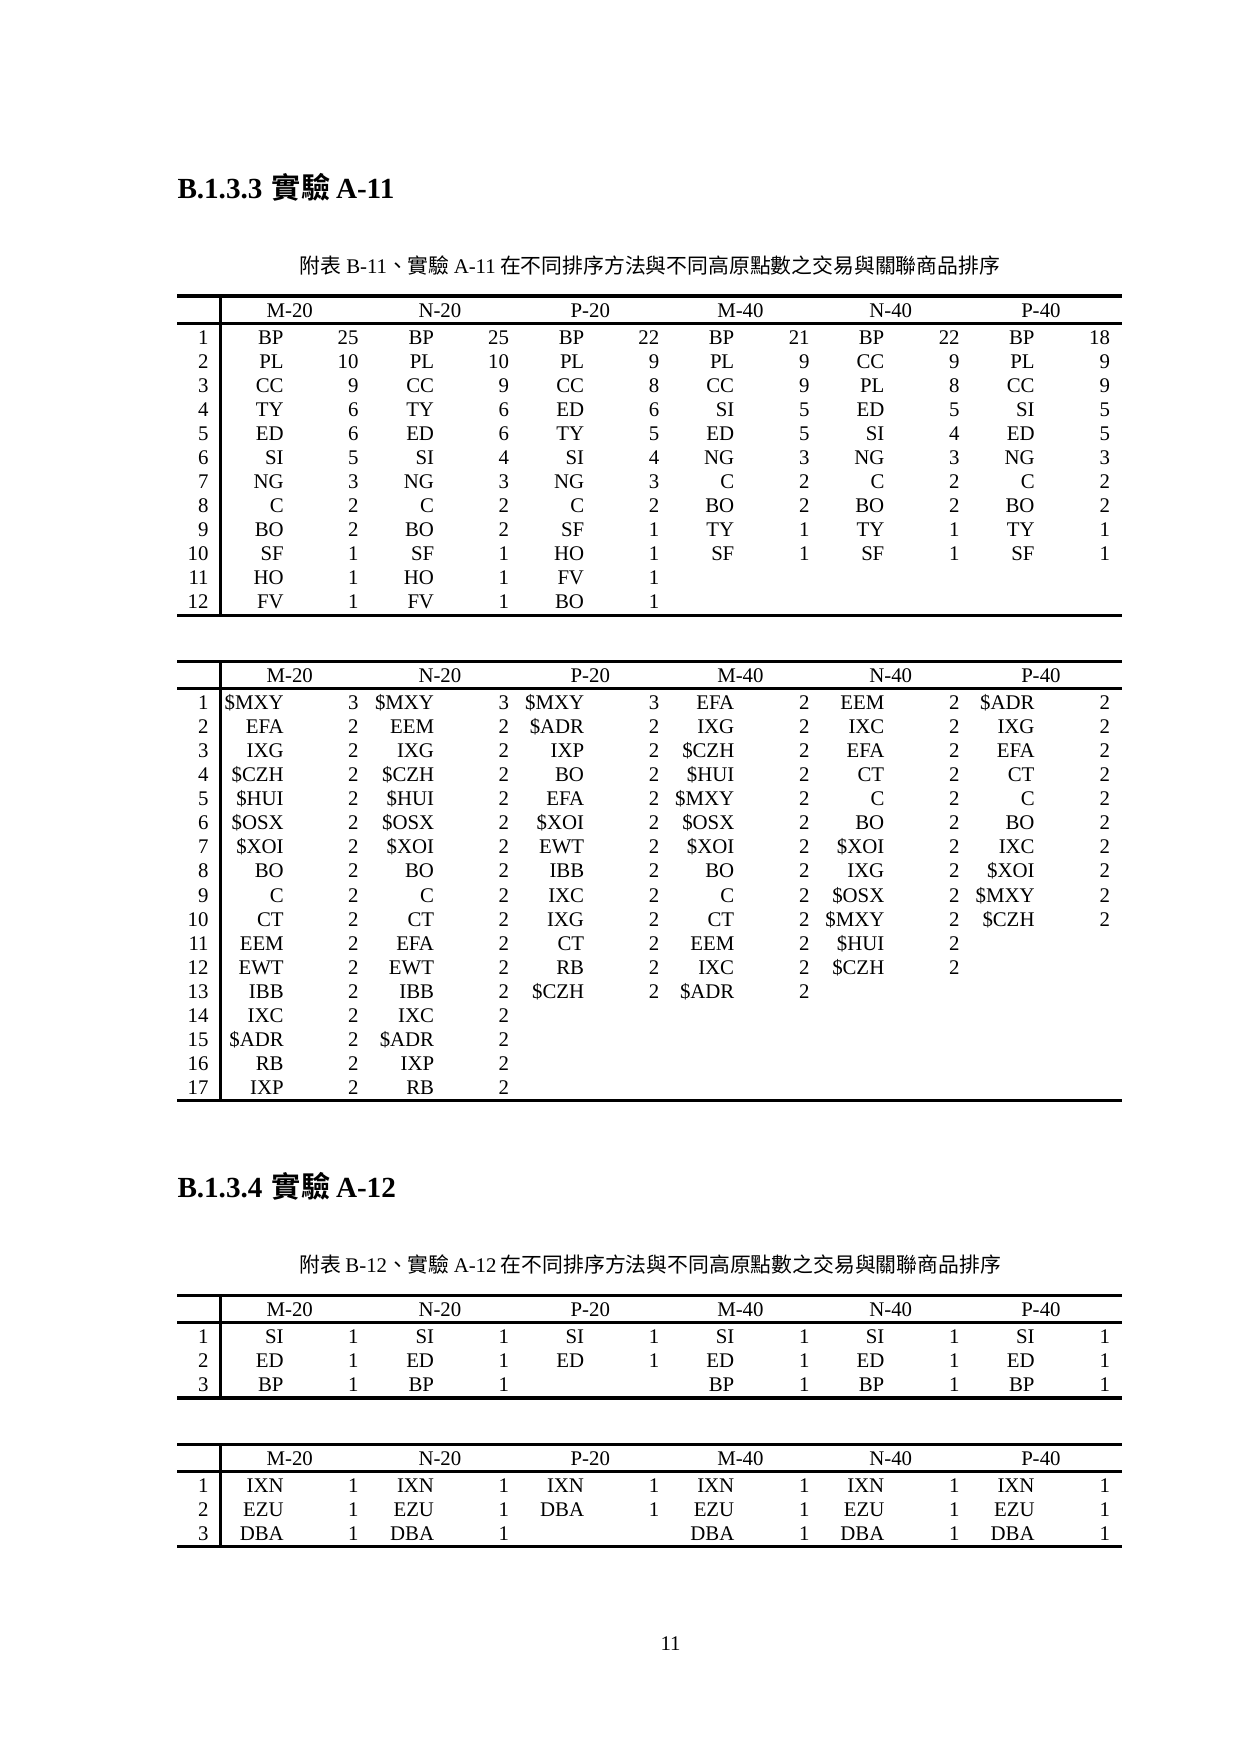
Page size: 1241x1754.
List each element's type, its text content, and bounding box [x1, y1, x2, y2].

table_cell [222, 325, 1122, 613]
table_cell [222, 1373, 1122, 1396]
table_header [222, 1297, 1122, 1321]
text 附表 B-11、實驗A-11在不同排序方法與不同高原點數之交易與關聯商品排序 [177, 249, 1122, 279]
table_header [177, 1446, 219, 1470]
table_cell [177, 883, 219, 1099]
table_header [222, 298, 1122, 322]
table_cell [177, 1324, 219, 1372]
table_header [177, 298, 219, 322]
subtitle 實驗A-12 [177, 1164, 1122, 1206]
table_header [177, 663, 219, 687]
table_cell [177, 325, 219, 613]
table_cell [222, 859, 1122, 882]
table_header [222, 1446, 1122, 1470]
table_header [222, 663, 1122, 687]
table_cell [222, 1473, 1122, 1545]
text 附表 B-12、實驗A-12在不同排序方法與不同高原點數之交易與關聯商品排序 [177, 1249, 1122, 1279]
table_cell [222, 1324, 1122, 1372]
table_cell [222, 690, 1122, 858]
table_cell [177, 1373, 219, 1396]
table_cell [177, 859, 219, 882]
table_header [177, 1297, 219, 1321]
subtitle 實驗A-11 [177, 164, 1122, 207]
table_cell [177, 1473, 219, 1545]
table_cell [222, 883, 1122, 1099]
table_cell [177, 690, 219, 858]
